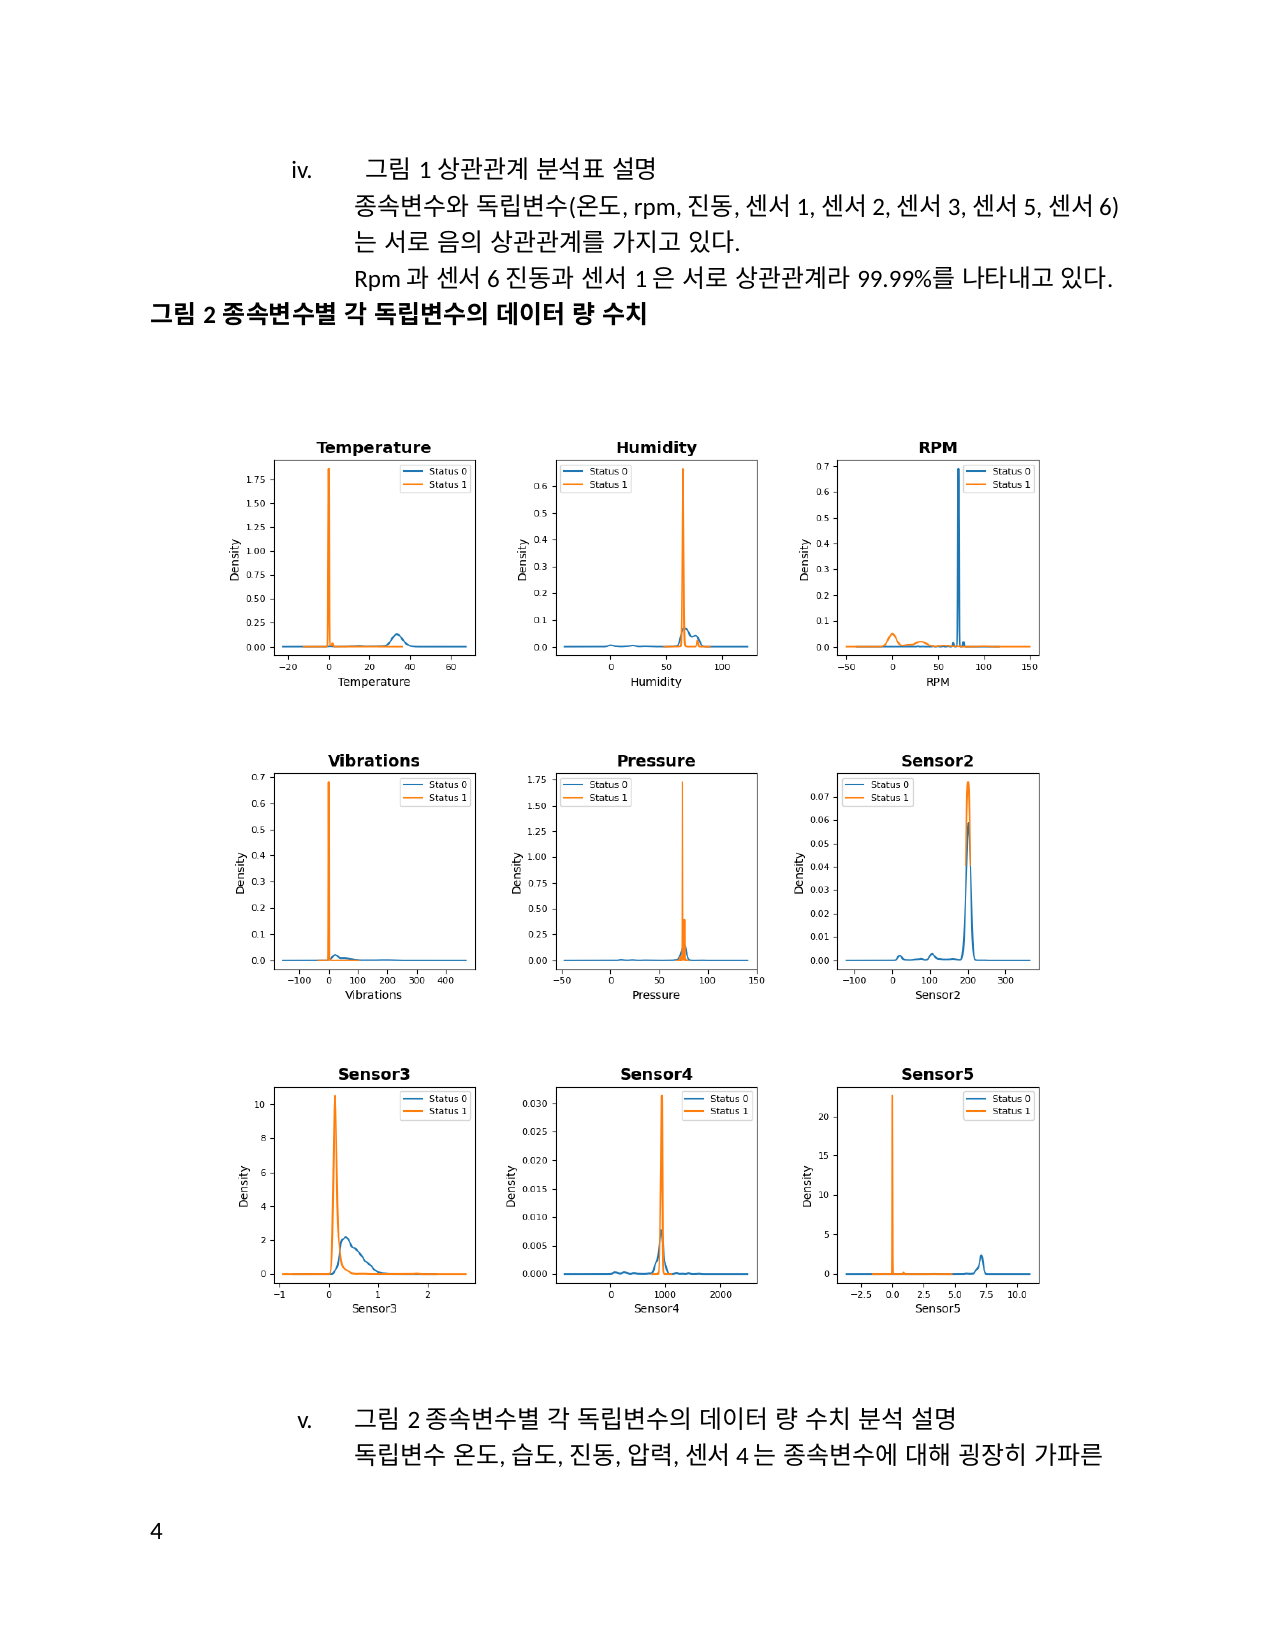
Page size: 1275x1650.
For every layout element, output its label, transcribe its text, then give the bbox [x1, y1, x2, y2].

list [312, 1400, 1125, 1472]
text 그림 2 종속변수별 각 독립변수의 데이터 량 수치 [150, 295, 1125, 331]
picture [150, 331, 1137, 1400]
list 그림 1 상관관계 분석표 설명 종속변수와 독립변수(온도, rpm, 진동, 센서1, 센서2, 센서3, 센서5, 센서6)는 서로 음의 상관관계를 가지고 있다. Rpm과 센서6 진동과 센서 1은 서로 상관관계라 99.99%를 나타내고 있다. [312, 150, 1125, 295]
